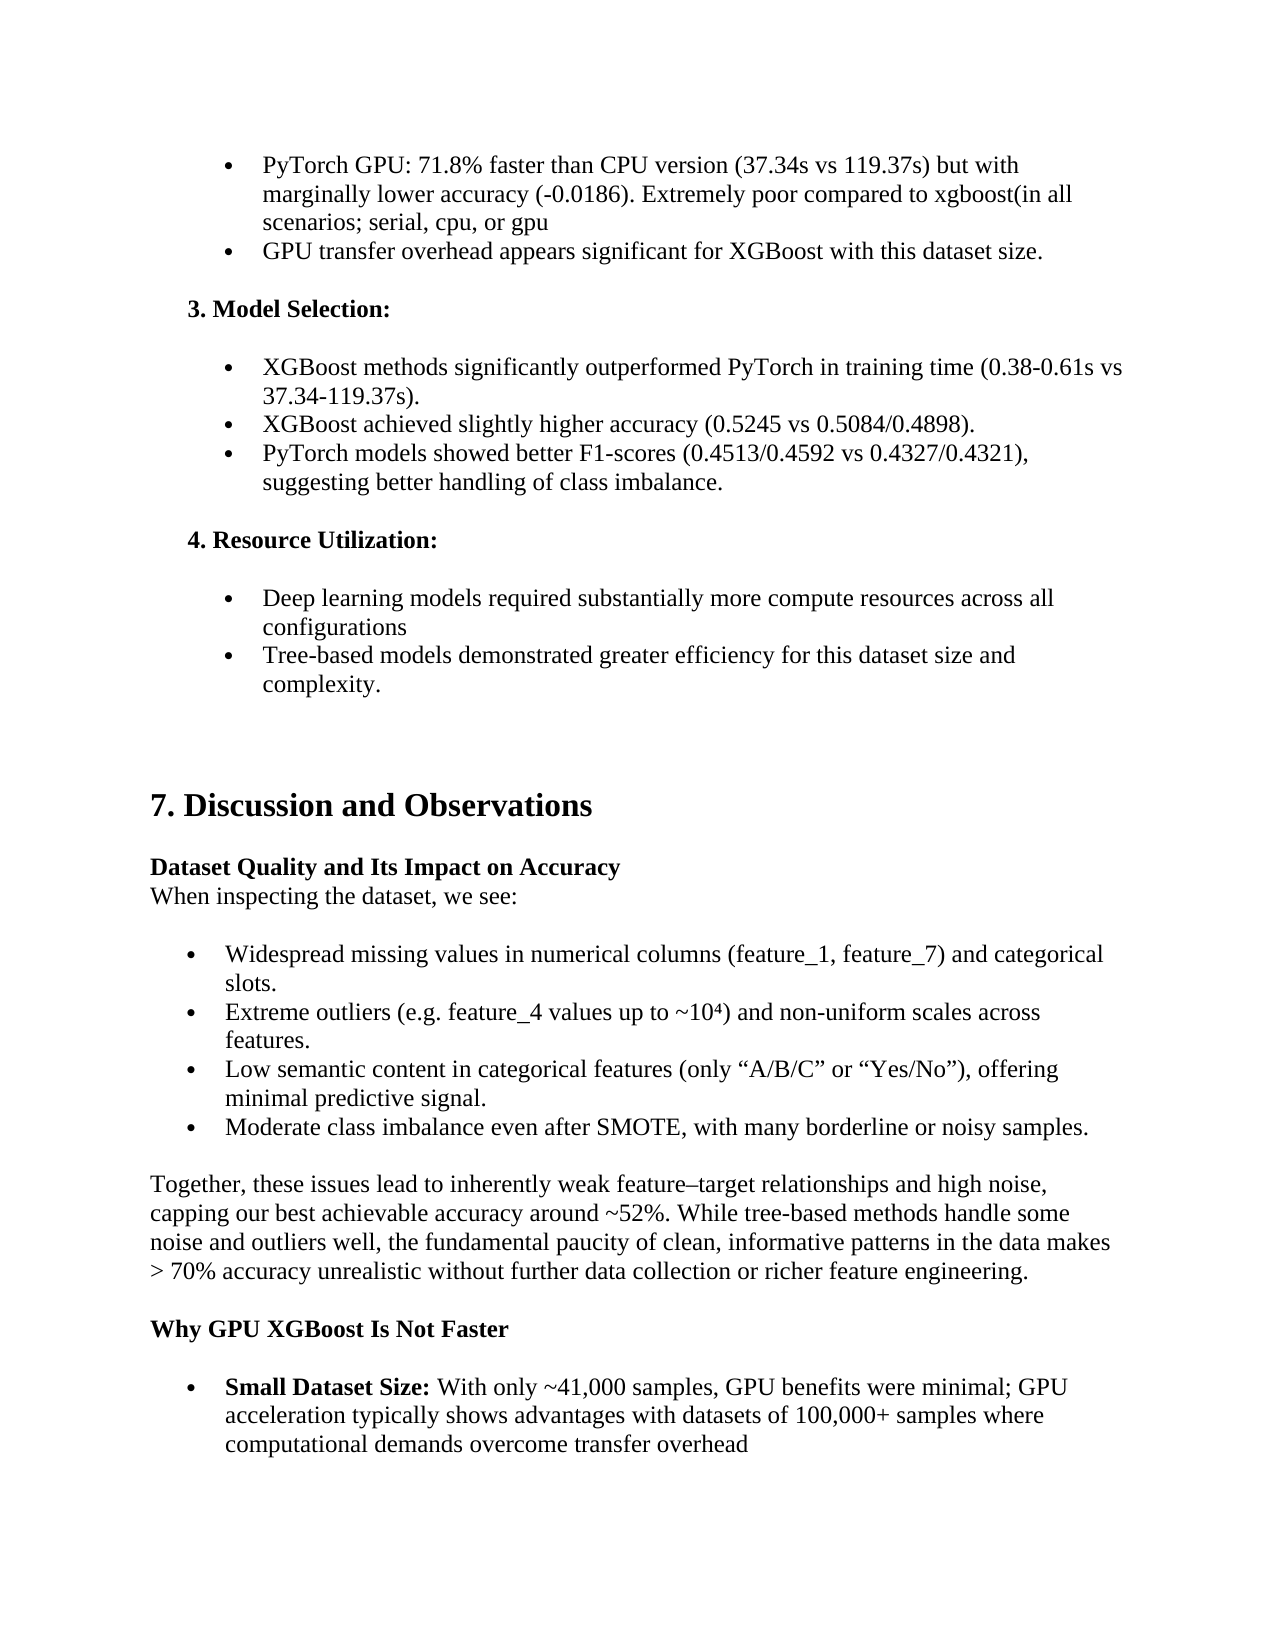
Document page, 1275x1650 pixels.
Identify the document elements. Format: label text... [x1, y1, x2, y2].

text 4. Resource Utilization: [150, 525, 1125, 554]
list XGBoost achieved slightly higher accuracy (0.5245 vs 0.5084/0.4898). [225, 409, 1125, 438]
list GPU transfer overhead appears significant for XGBoost with this dataset size. [225, 236, 1125, 265]
text 3. Model Selection: [150, 294, 1125, 323]
list Tree-based models demonstrated greater efficiency for this dataset size and complexity. [225, 640, 1125, 698]
text Why GPU XGBoost Is Not Faster [150, 1314, 1125, 1342]
text 7. Discussion and Observations [150, 785, 1125, 823]
text Together, these issues lead to inherently weak feature–target relationships and high noise, capping our best achievable accuracy around ~52%. While tree-based methods handle some noise and outliers well, the fundamental paucity of clean, informative patterns in the data makes > 70% accuracy unrealistic without further data collection or richer feature engineering. [150, 1169, 1125, 1284]
list Extreme outliers (e.g. feature_4 values up to ~10⁴) and non-uniform scales across features. [187, 997, 1125, 1054]
text Dataset Quality and Its Impact on Accuracy When inspecting the dataset, we see: [150, 852, 1125, 910]
list Moderate class imbalance even after SMOTE, with many borderline or noisy samples. [187, 1112, 1125, 1140]
list Deep learning models required substantially more compute resources across all configurations [225, 583, 1125, 640]
list Widespread missing values in numerical columns (feature_1, feature_7) and categorical slots. [187, 939, 1125, 997]
list Low semantic content in categorical features (only “A/B/C” or “Yes/No”), offering minimal predictive signal. [187, 1054, 1125, 1112]
list PyTorch models showed better F1-scores (0.4513/0.4592 vs 0.4327/0.4321), suggesting better handling of class imbalance. [225, 438, 1125, 496]
list XGBoost methods significantly outperformed PyTorch in training time (0.38-0.61s vs 37.34-119.37s). [225, 352, 1125, 409]
list Small Dataset Size: With only ~41,000 samples, GPU benefits were minimal; GPU acceleration typically shows advantages with datasets of 100,000+ samples where computational demands overcome transfer overhead [187, 1372, 1125, 1458]
list PyTorch GPU: 71.8% faster than CPU version (37.34s vs 119.37s) but with marginally lower accuracy (-0.0186). Extremely poor compared to xgboost(in all scenarios; serial, cpu, or gpu [225, 150, 1125, 236]
